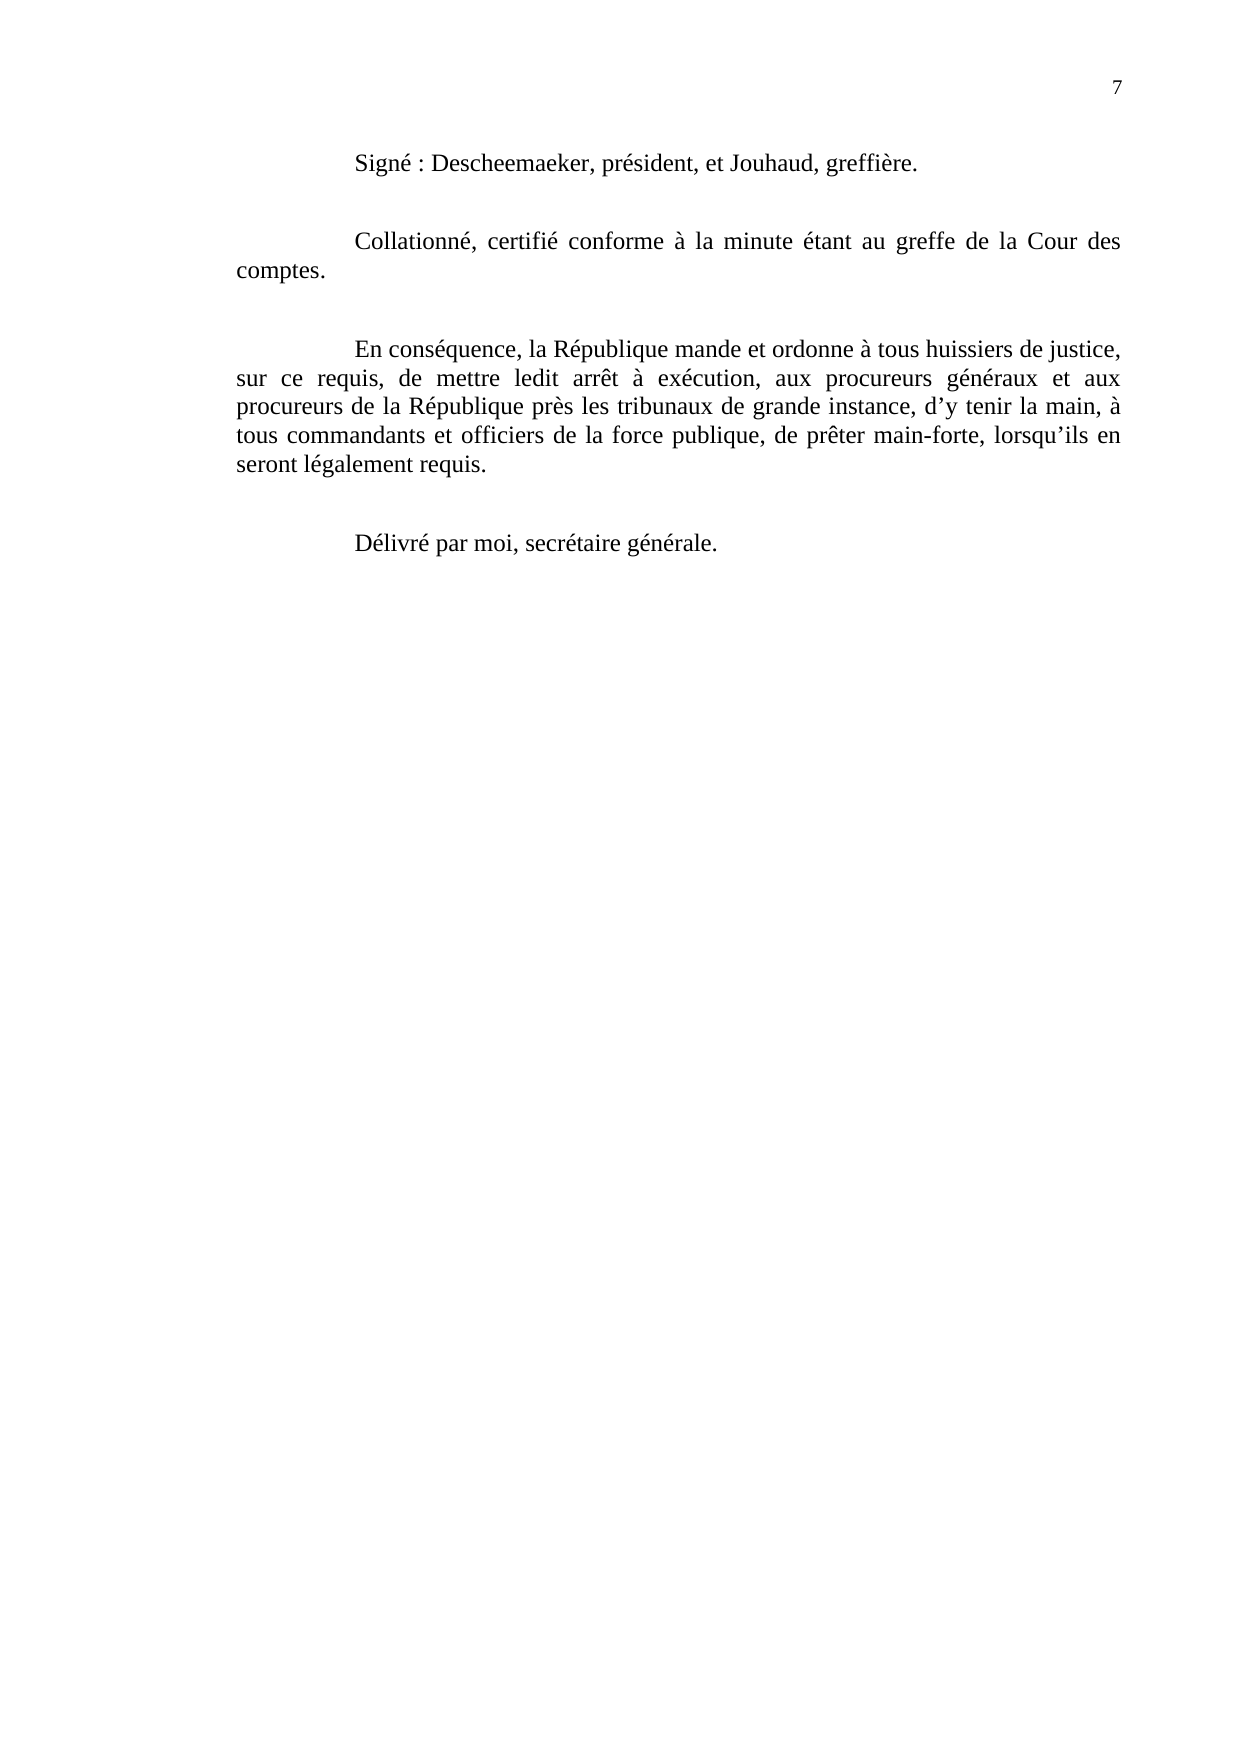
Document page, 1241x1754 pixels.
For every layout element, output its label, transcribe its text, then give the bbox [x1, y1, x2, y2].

text Délivré par moi, secrétaire générale. [236, 528, 1122, 556]
text En conséquence, la République mande et ordonne à tous huissiers de justice, sur ce requis, de mettre ledit arrêt à exécution, aux procureurs généraux et aux procureurs de la République près les tribunaux de grande instance, d’y tenir la main, à tous commandants et officiers de la force publique, de prêter main-forte, lorsqu’ils en seront légalement requis. [236, 334, 1122, 478]
text Collationné, certifié conforme à la minute étant au greffe de la Cour des comptes. [236, 226, 1122, 284]
text Signé : Descheemaeker, président, et Jouhaud, greffière. [236, 148, 1122, 176]
